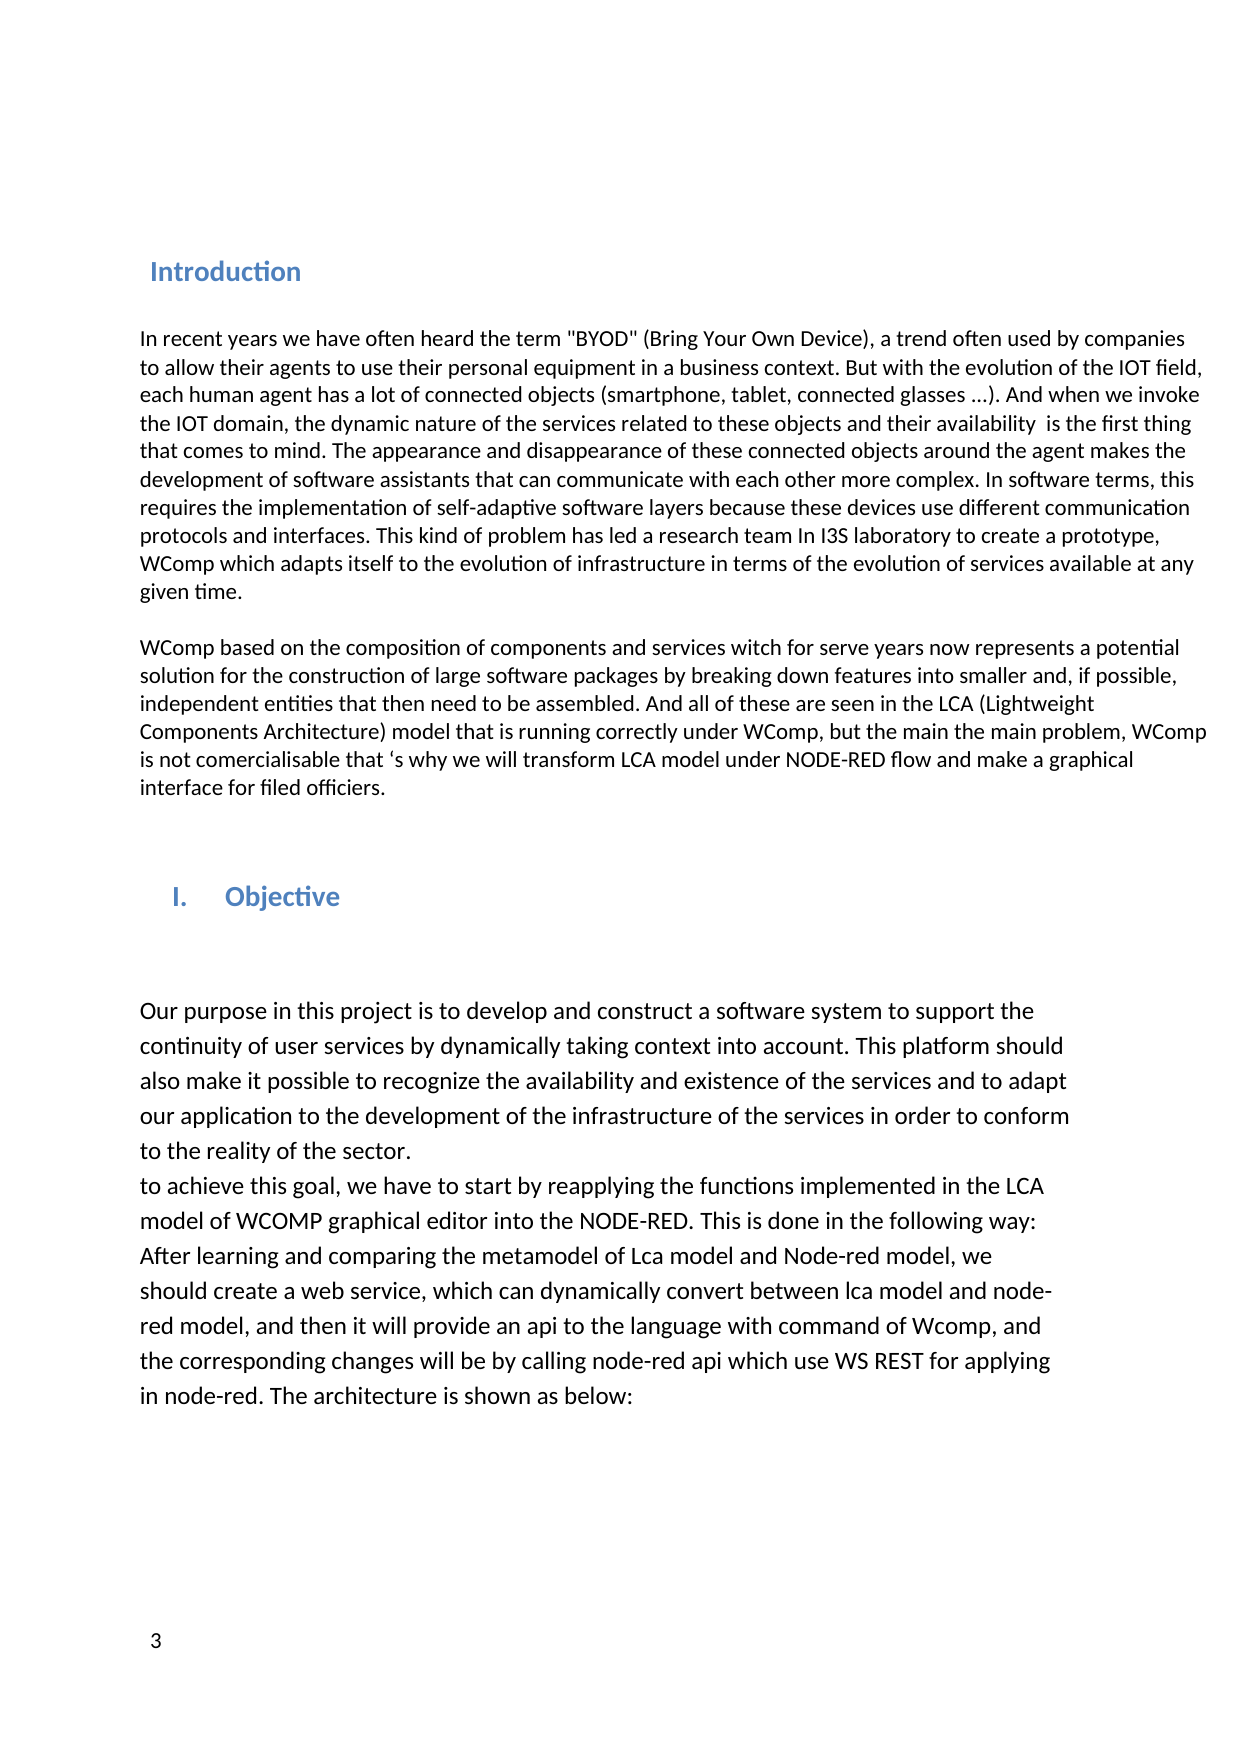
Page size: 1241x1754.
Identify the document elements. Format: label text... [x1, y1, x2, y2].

text to achieve this goal, we have to start by reapplying the functions implemented in the LCA model of WCOMP graphical editor into the NODE-RED. This is done in the following way: [139, 1170, 1058, 1236]
text WComp based on the composition of components and services witch for serve years now represents a potential solution for the construction of large software packages by breaking down features into smaller and, if possible, independent entities that then need to be assembled. And all of these are seen in the LCA (Lightweight Components Architecture) model that is running correctly under WComp, but the main the main problem, WComp is not comercialisable that ‘s why we will transform LCA model under NODE-RED flow and make a graphical interface for filed officiers. [139, 633, 1211, 801]
subtitle Objective [187, 878, 1211, 914]
text After learning and comparing the metamodel of Lca model and Node-red model, we should create a web service, which can dynamically convert between lca model and node-red model, and then it will provide an api to the language with command of Wcomp, and the corresponding changes will be by calling node-red api which use WS REST for applying in node-red. The architecture is shown as below: [139, 1240, 1058, 1411]
subtitle In recent years we have often heard the term "BYOD" (Bring Your Own Device), a trend often used by companies to allow their agents to use their personal equipment in a business context. But with the evolution of the IOT field, each human agent has a lot of connected objects (smartphone, tablet, connected glasses ...). And when we invoke the IOT domain, the dynamic nature of the services related to these objects and their availability is the first thing that comes to mind. The appearance and disappearance of these connected objects around the agent makes the development of software assistants that can communicate with each other more complex. In software terms, this requires the implementation of self-adaptive software layers because these devices use different communication protocols and interfaces. This kind of problem has led a research team In I3S laboratory to create a prototype, WComp which adapts itself to the evolution of infrastructure in terms of the evolution of services available at any given time. [139, 324, 1211, 605]
text Our purpose in this project is to develop and construct a software system to support the continuity of user services by dynamically taking context into account. This platform should also make it possible to recognize the availability and existence of the services and to adapt our application to the development of the infrastructure of the services in order to conform to the reality of the sector. [139, 995, 1090, 1166]
subtitle Introduction [150, 253, 1211, 289]
